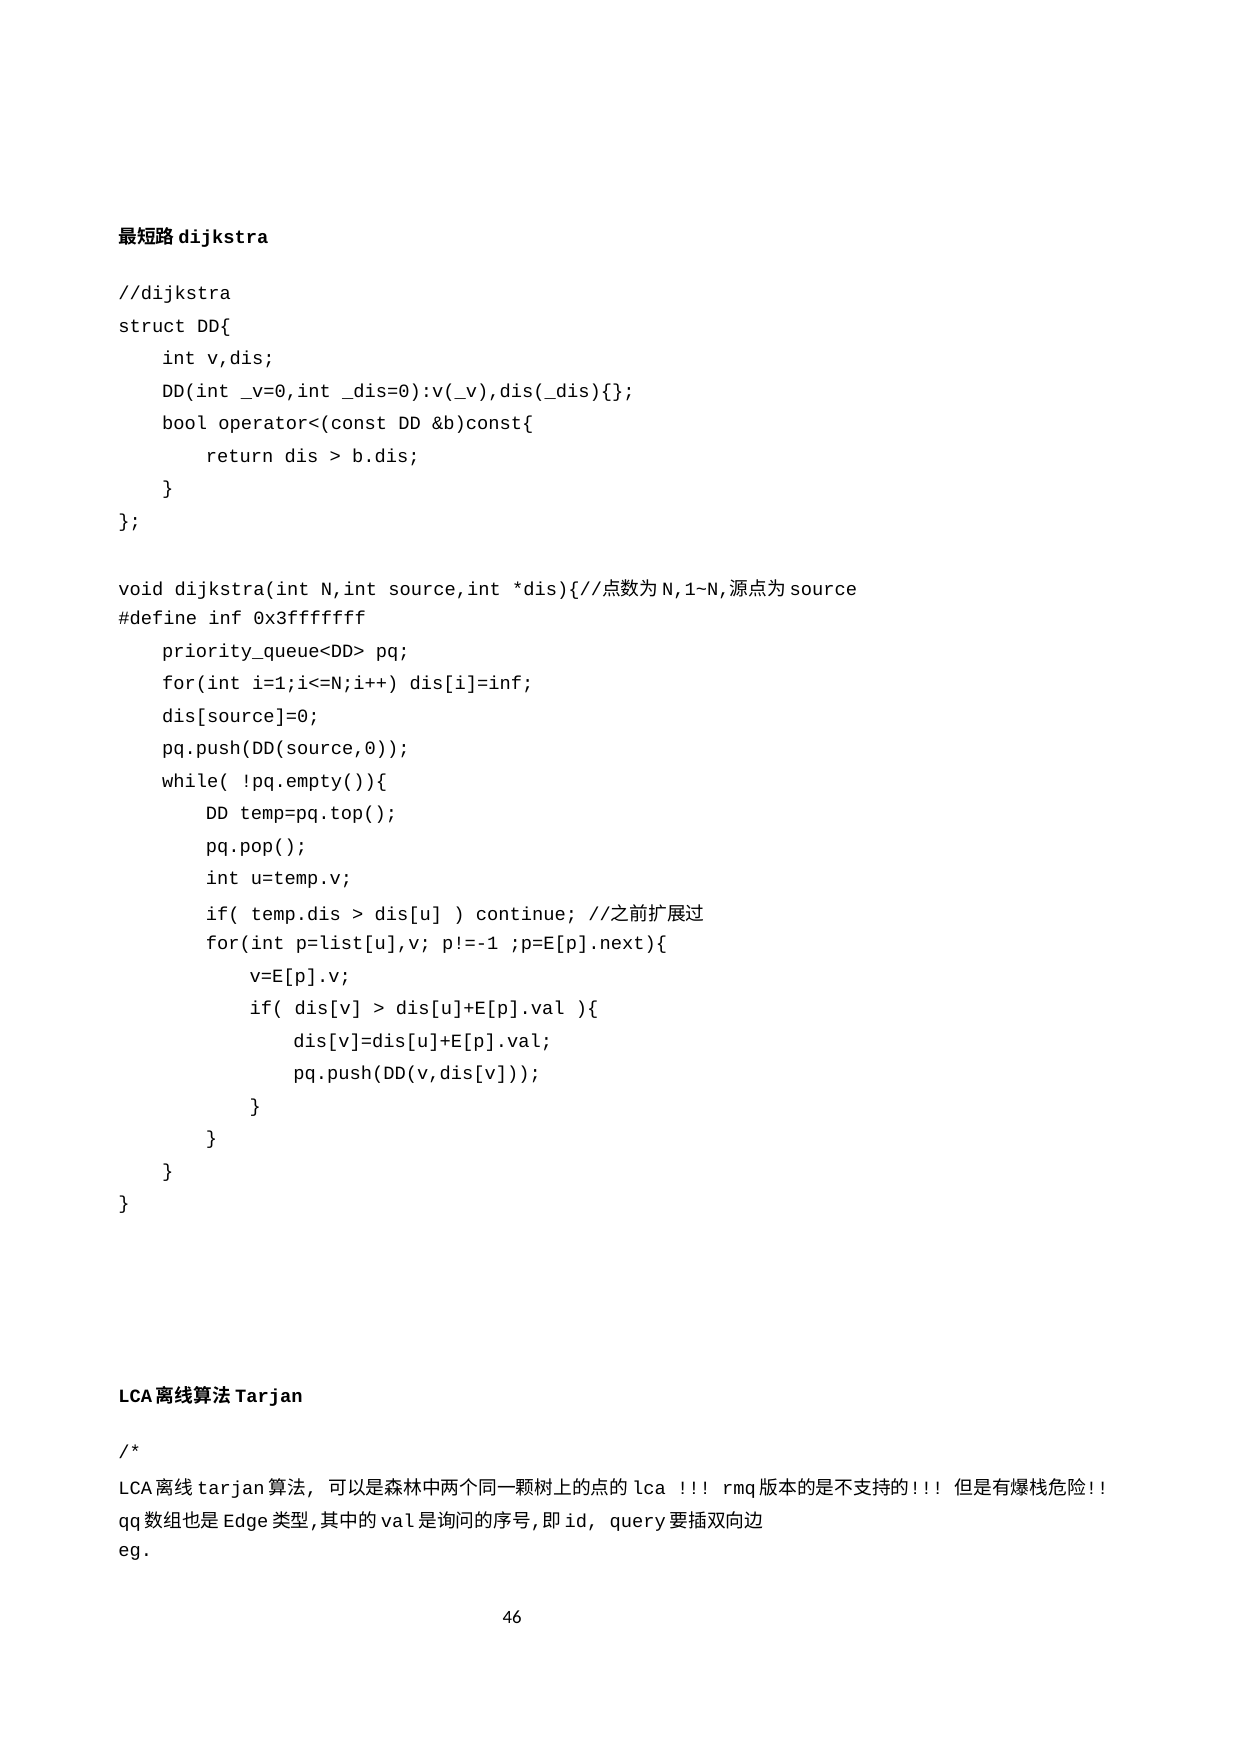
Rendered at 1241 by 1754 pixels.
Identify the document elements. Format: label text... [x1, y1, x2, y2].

text pq.pop(); [118, 831, 1122, 863]
text /* [118, 1438, 1122, 1470]
text int u=temp.v; [118, 863, 1122, 896]
text for(int i=1;i<=N;i++) dis[i]=inf; [118, 668, 1122, 701]
text #define inf 0x3fffffff [118, 603, 1122, 636]
text DD temp=pq.top(); [118, 798, 1122, 831]
text } [118, 473, 1122, 506]
text if( temp.dis > dis[u] ) continue; //之前扩展过 [118, 896, 1122, 928]
text struct DD{ [118, 311, 1122, 343]
text v=E[p].v; [118, 961, 1122, 993]
text for(int p=list[u],v; p!=-1 ;p=E[p].next){ [118, 928, 1122, 961]
text return dis > b.dis; [118, 441, 1122, 473]
text void dijkstra(int N,int source,int *dis){//点数为N,1~N,源点为source [118, 571, 1122, 603]
text } [118, 1091, 1122, 1123]
text if( dis[v] > dis[u]+E[p].val ){ [118, 993, 1122, 1026]
text priority_queue<DD> pq; [118, 636, 1122, 668]
text bool operator<(const DD &b)const{ [118, 408, 1122, 441]
subtitle LCA离线算法 Tarjan [118, 1378, 1122, 1411]
text }; [118, 506, 1122, 538]
text //dijkstra [118, 278, 1122, 311]
text DD(int _v=0,int _dis=0):v(_v),dis(_dis){}; [118, 376, 1122, 408]
text } [118, 1188, 1122, 1221]
text } [118, 1156, 1122, 1188]
subtitle 最短路dijkstra [118, 219, 1122, 251]
text } [118, 1123, 1122, 1156]
text pq.push(DD(v,dis[v])); [118, 1058, 1122, 1091]
text LCA离线tarjan算法, 可以是森林中两个同一颗树上的点的lca !!! rmq版本的是不支持的!!! 但是有爆栈危险!! [118, 1470, 1122, 1503]
text dis[source]=0; [118, 701, 1122, 733]
text dis[v]=dis[u]+E[p].val; [118, 1026, 1122, 1058]
text while( !pq.empty()){ [118, 766, 1122, 798]
text qq数组也是Edge类型,其中的val是询问的序号,即id, query要插双向边 [118, 1503, 1122, 1535]
text eg. [118, 1535, 1122, 1568]
text int v,dis; [118, 343, 1122, 376]
text pq.push(DD(source,0)); [118, 733, 1122, 766]
